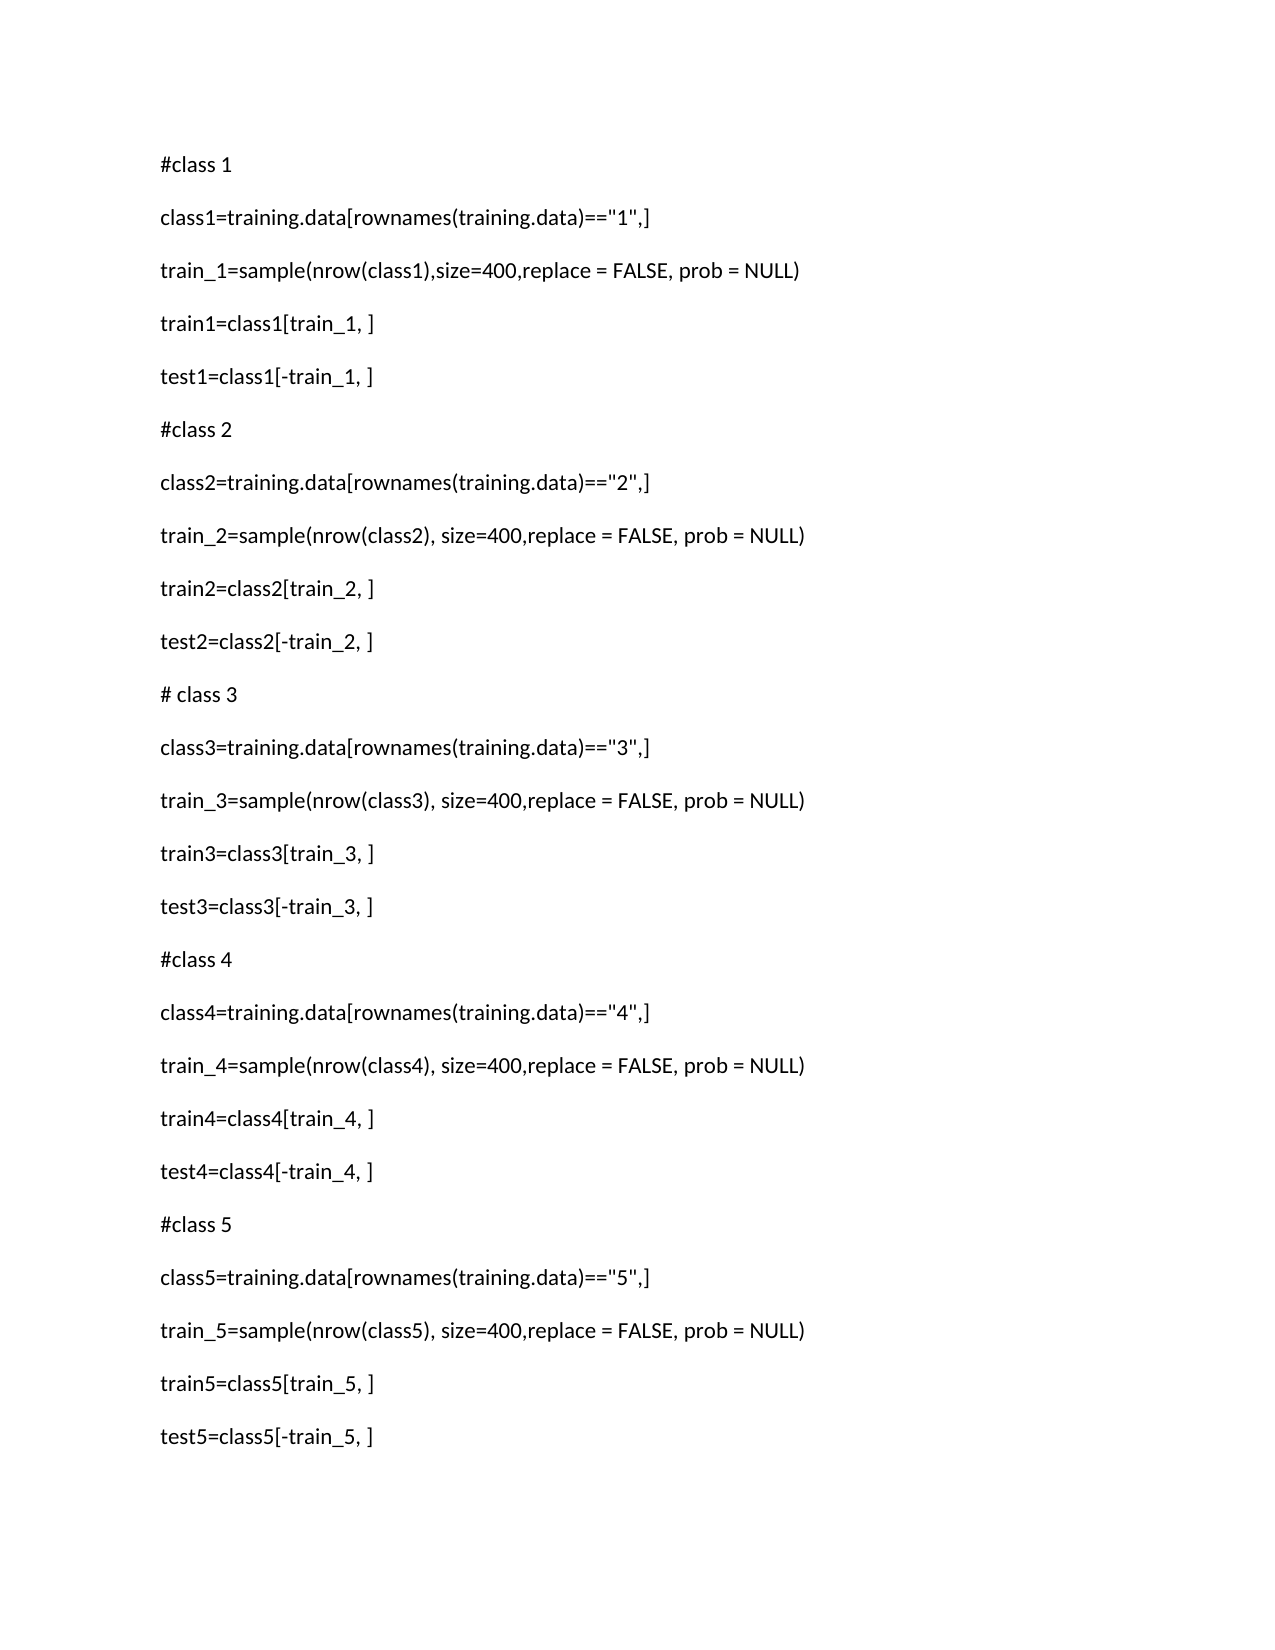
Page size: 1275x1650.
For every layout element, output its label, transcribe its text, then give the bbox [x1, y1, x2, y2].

text class2=training.data[rownames(training.data)=="2",] [150, 468, 1125, 496]
text train3=class3[train_3, ] [150, 839, 1125, 867]
text test2=class2[-train_2, ] [150, 627, 1125, 655]
text train_3=sample(nrow(class3), size=400,replace = FALSE, prob = NULL) [150, 786, 1125, 814]
text test4=class4[-train_4, ] [150, 1157, 1125, 1185]
text train1=class1[train_1, ] [150, 309, 1125, 337]
text class5=training.data[rownames(training.data)=="5",] [150, 1263, 1125, 1291]
text # class 3 [150, 680, 1125, 708]
text class3=training.data[rownames(training.data)=="3",] [150, 733, 1125, 761]
text #class 1 [150, 150, 1125, 178]
text train_4=sample(nrow(class4), size=400,replace = FALSE, prob = NULL) [150, 1051, 1125, 1079]
text test1=class1[-train_1, ] [150, 362, 1125, 390]
text #class 5 [150, 1210, 1125, 1238]
text test3=class3[-train_3, ] [150, 892, 1125, 920]
text train_2=sample(nrow(class2), size=400,replace = FALSE, prob = NULL) [150, 521, 1125, 549]
text #class 2 [150, 415, 1125, 443]
text train_5=sample(nrow(class5), size=400,replace = FALSE, prob = NULL) [150, 1316, 1125, 1344]
text train2=class2[train_2, ] [150, 574, 1125, 602]
text test5=class5[-train_5, ] [150, 1422, 1125, 1451]
text class4=training.data[rownames(training.data)=="4",] [150, 998, 1125, 1026]
text train_1=sample(nrow(class1),size=400,replace = FALSE, prob = NULL) [150, 256, 1125, 284]
text train5=class5[train_5, ] [150, 1369, 1125, 1397]
text class1=training.data[rownames(training.data)=="1",] [150, 203, 1125, 231]
text train4=class4[train_4, ] [150, 1104, 1125, 1132]
text #class 4 [150, 945, 1125, 973]
